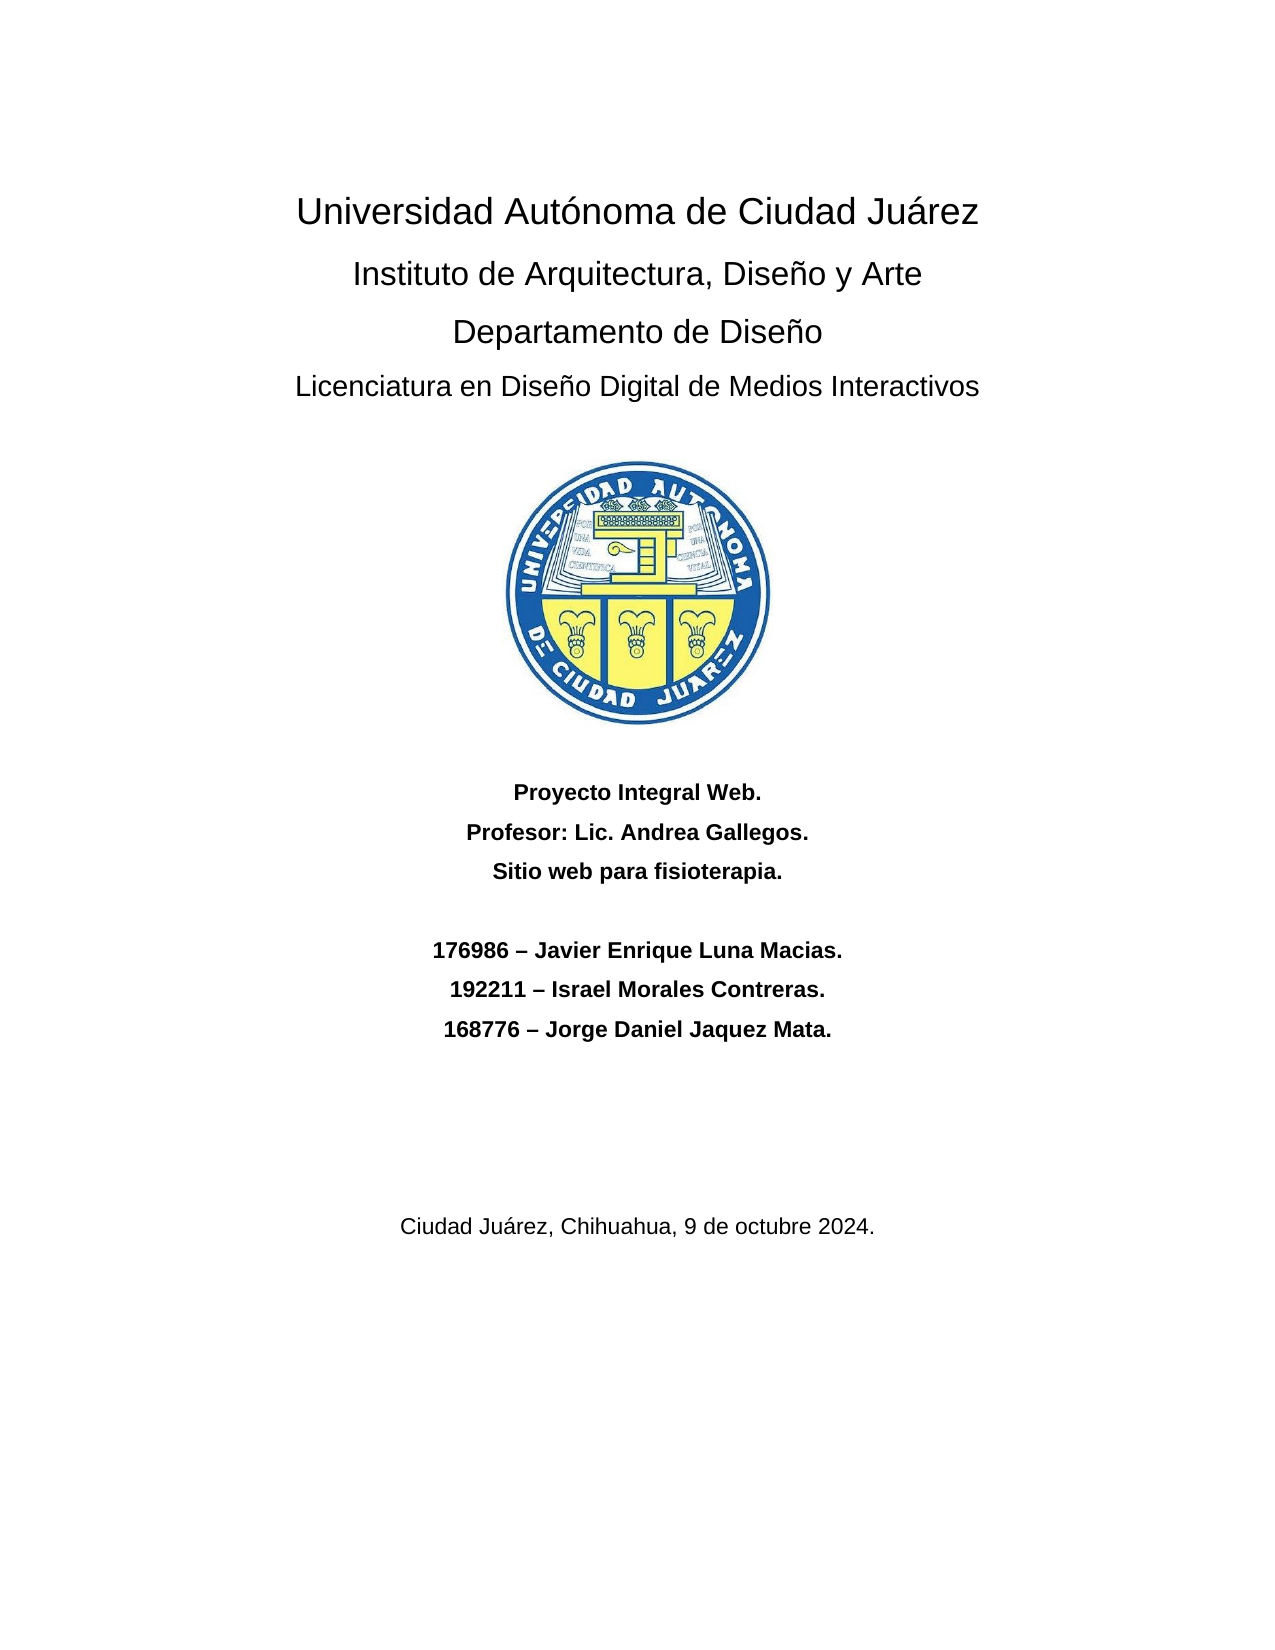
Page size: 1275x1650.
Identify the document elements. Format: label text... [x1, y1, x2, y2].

text Universidad Autónoma de Ciudad Juárez [150, 189, 1125, 233]
text 176986 – Javier Enrique Luna Macias. [150, 937, 1125, 963]
text 168776 – Jorge Daniel Jaquez Mata. [150, 1016, 1125, 1042]
text Proyecto Integral Web. [150, 779, 1125, 805]
text Sitio web para fisioterapia. [150, 858, 1125, 884]
text Profesor: Lic. Andrea Gallegos. [150, 818, 1125, 845]
picture [502, 459, 773, 727]
text Instituto de Arquitectura, Diseño y Arte [150, 254, 1125, 293]
text Departamento de Diseño [150, 312, 1125, 350]
text Ciudad Juárez, Chihuahua, 9 de octubre 2024. [150, 1213, 1125, 1239]
text 192211 – Israel Morales Contreras. [150, 976, 1125, 1003]
text Licenciatura en Diseño Digital de Medios Interactivos [150, 369, 1125, 403]
